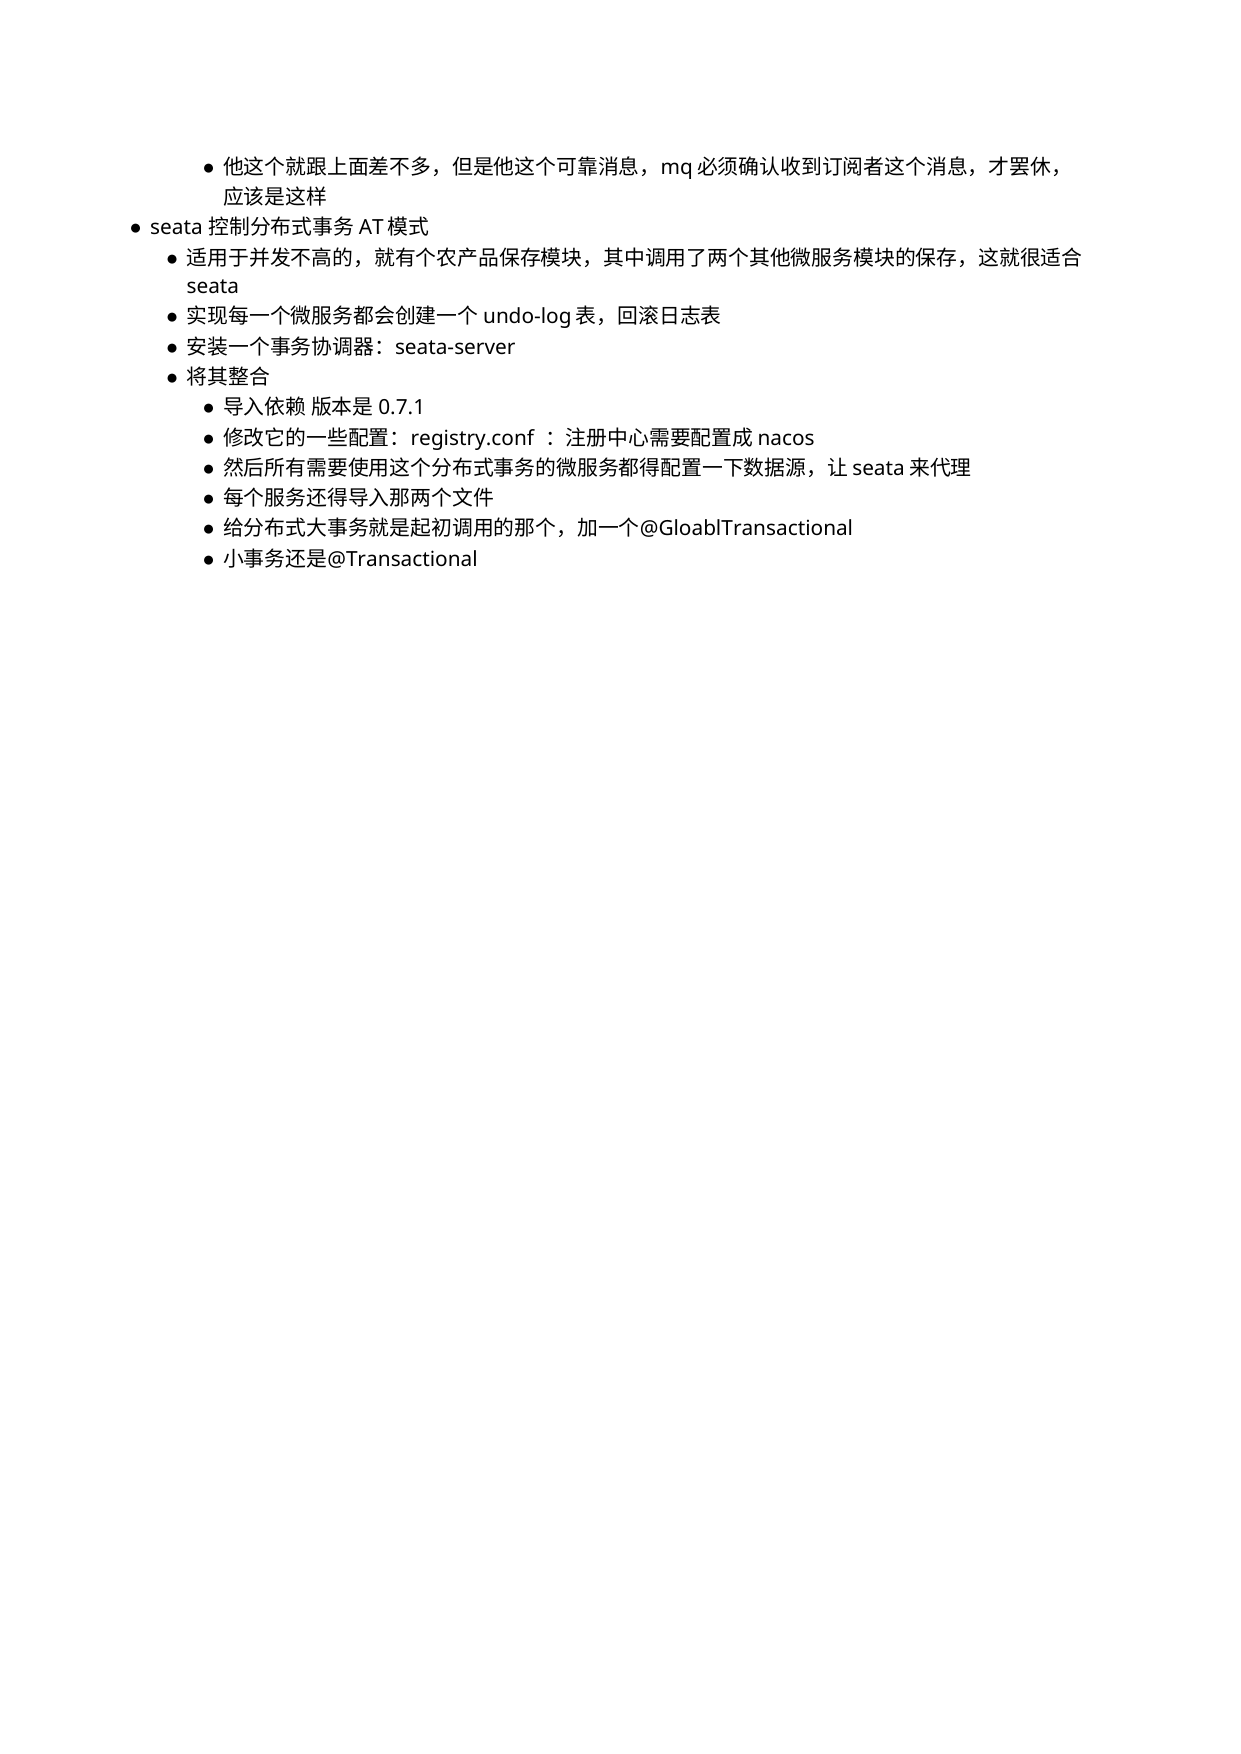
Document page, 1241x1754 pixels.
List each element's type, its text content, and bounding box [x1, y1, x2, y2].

list 实现每一个微服务都会创建一个 undo-log表，回滚日志表 [166, 299, 1090, 330]
list 将其整合 [166, 360, 1090, 390]
list 适用于并发不高的，就有个农产品保存模块，其中调用了两个其他微服务模块的保存，这就很适合 seata [166, 241, 1090, 299]
list 给分布式大事务就是起初调用的那个，加一个@GloablTransactional [202, 512, 1090, 542]
list 然后所有需要使用这个分布式事务的微服务都得配置一下数据源，让seata来代理 [202, 451, 1090, 481]
list 安装一个事务协调器：seata-server [166, 330, 1090, 360]
list 导入依赖 版本是 0.7.1 [202, 390, 1090, 421]
list seata 控制分布式事务 AT模式 [129, 211, 1090, 241]
list 他这个就跟上面差不多，但是他这个可靠消息，mq必须确认收到订阅者这个消息，才罢休，应该是这样 [202, 150, 1090, 211]
list 小事务还是@Transactional [202, 542, 1090, 572]
list 每个服务还得导入那两个文件 [202, 481, 1090, 512]
list 修改它的一些配置：registry.conf ：注册中心需要配置成nacos [202, 421, 1090, 451]
